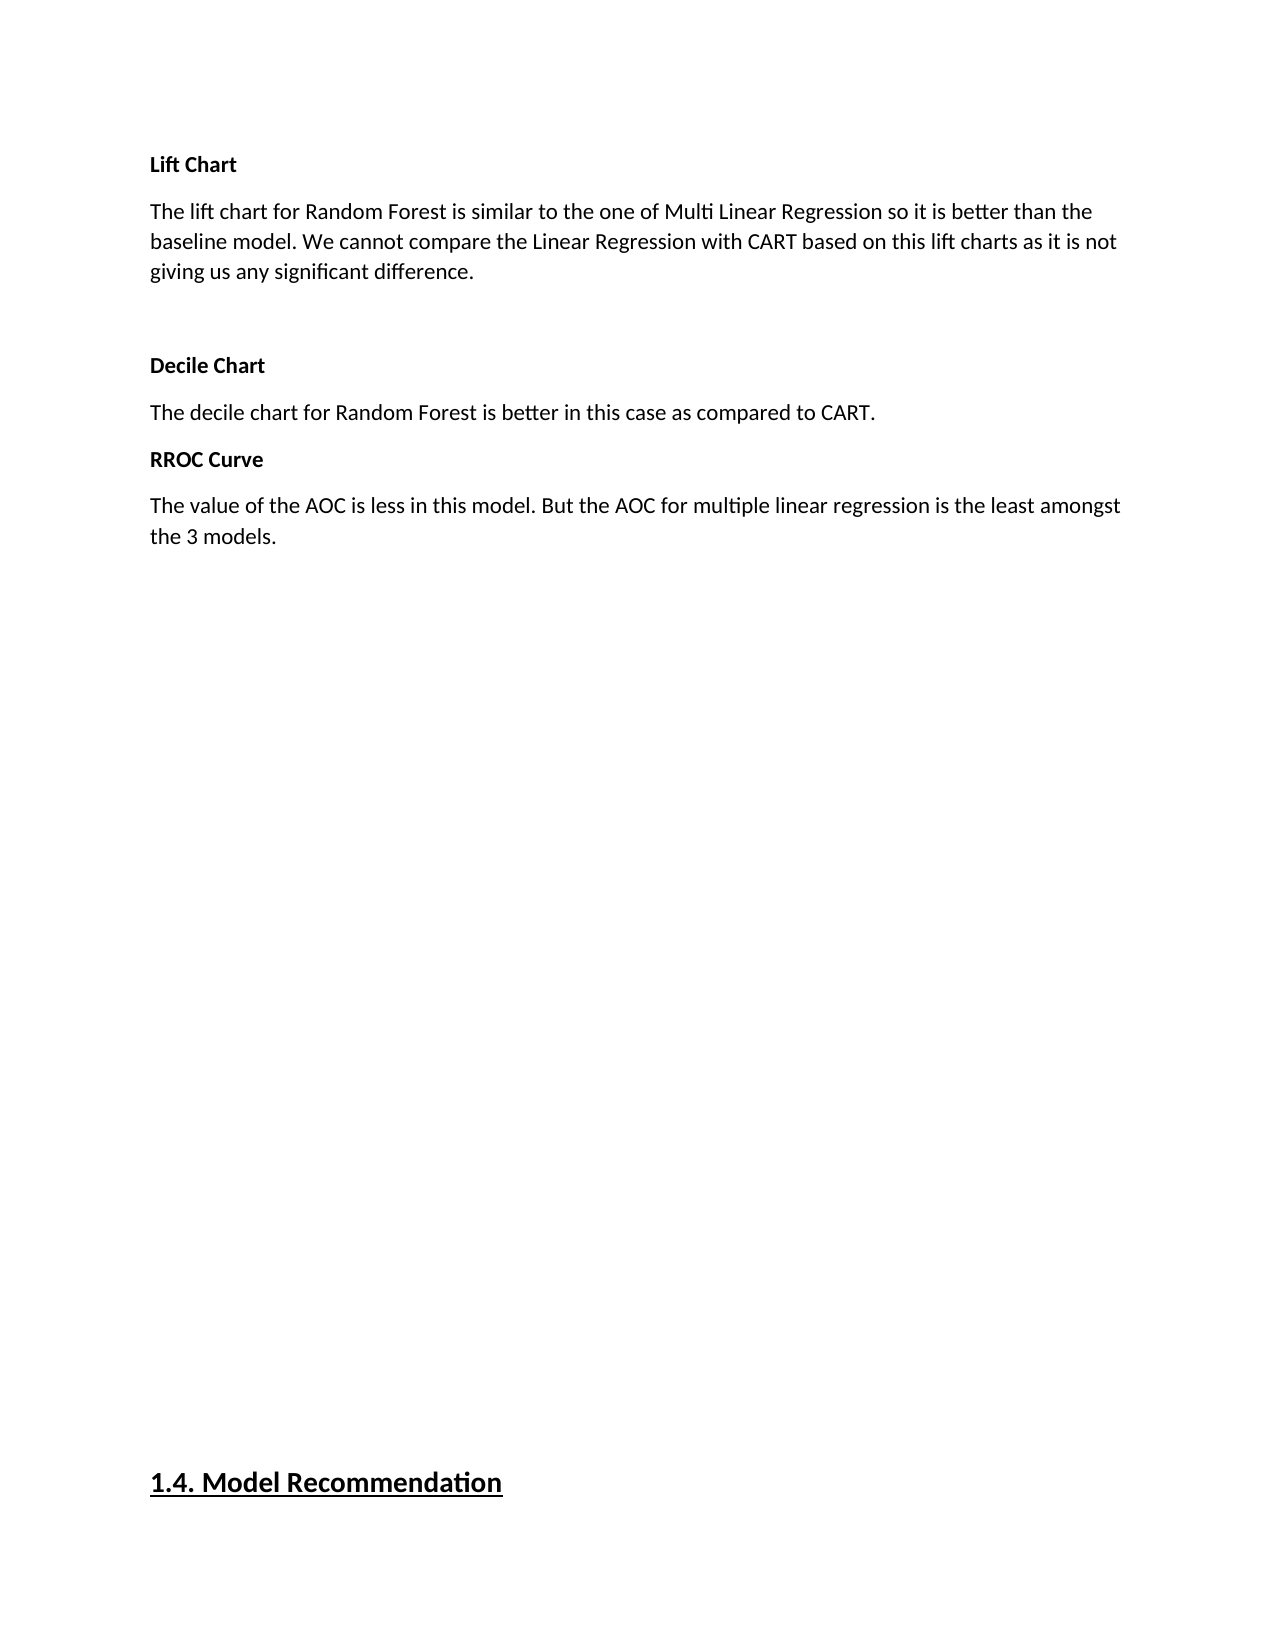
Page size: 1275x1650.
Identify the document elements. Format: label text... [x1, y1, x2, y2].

text Decile Chart [150, 351, 1125, 379]
text Lift Chart [150, 150, 1125, 178]
text RROC Curve [150, 445, 1125, 473]
text The decile chart for Random Forest is better in this case as compared to CART. [150, 398, 1125, 426]
text 1.4. Model Recommendation [150, 1464, 1125, 1500]
text The value of the AOC is less in this model. But the AOC for multiple linear regression is the least amongst the 3 models. [150, 492, 1125, 550]
text The lift chart for Random Forest is similar to the one of Multi Linear Regression so it is better than the baseline model. We cannot compare the Linear Regression with CART based on this lift charts as it is not giving us any significant difference. [150, 197, 1125, 285]
